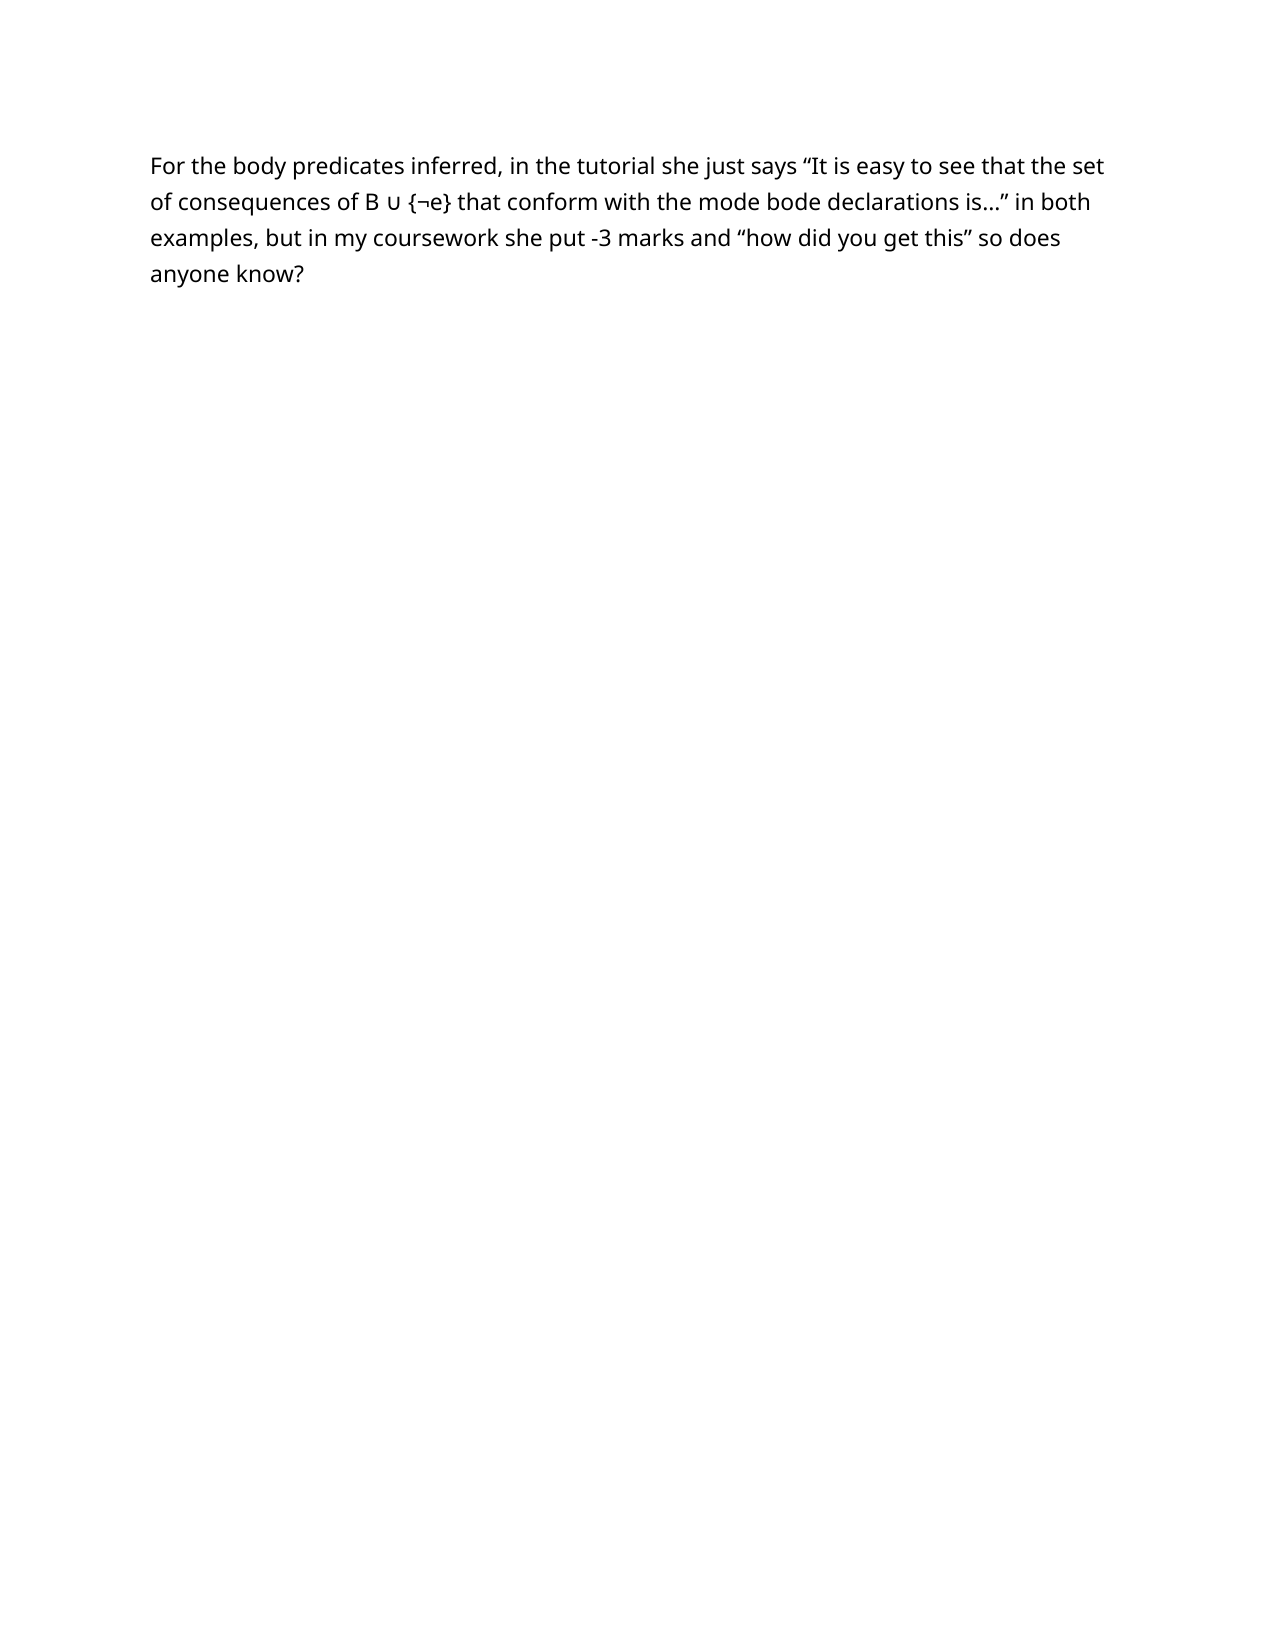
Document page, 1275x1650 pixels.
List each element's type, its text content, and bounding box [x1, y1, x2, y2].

text For the body predicates inferred, in the tutorial she just says “It is easy to see that the set of consequences of B ∪ {¬e} that conform with the mode bode declarations is…” in both examples, but in my coursework she put -3 marks and “how did you get this” so does anyone know? [150, 150, 1125, 289]
